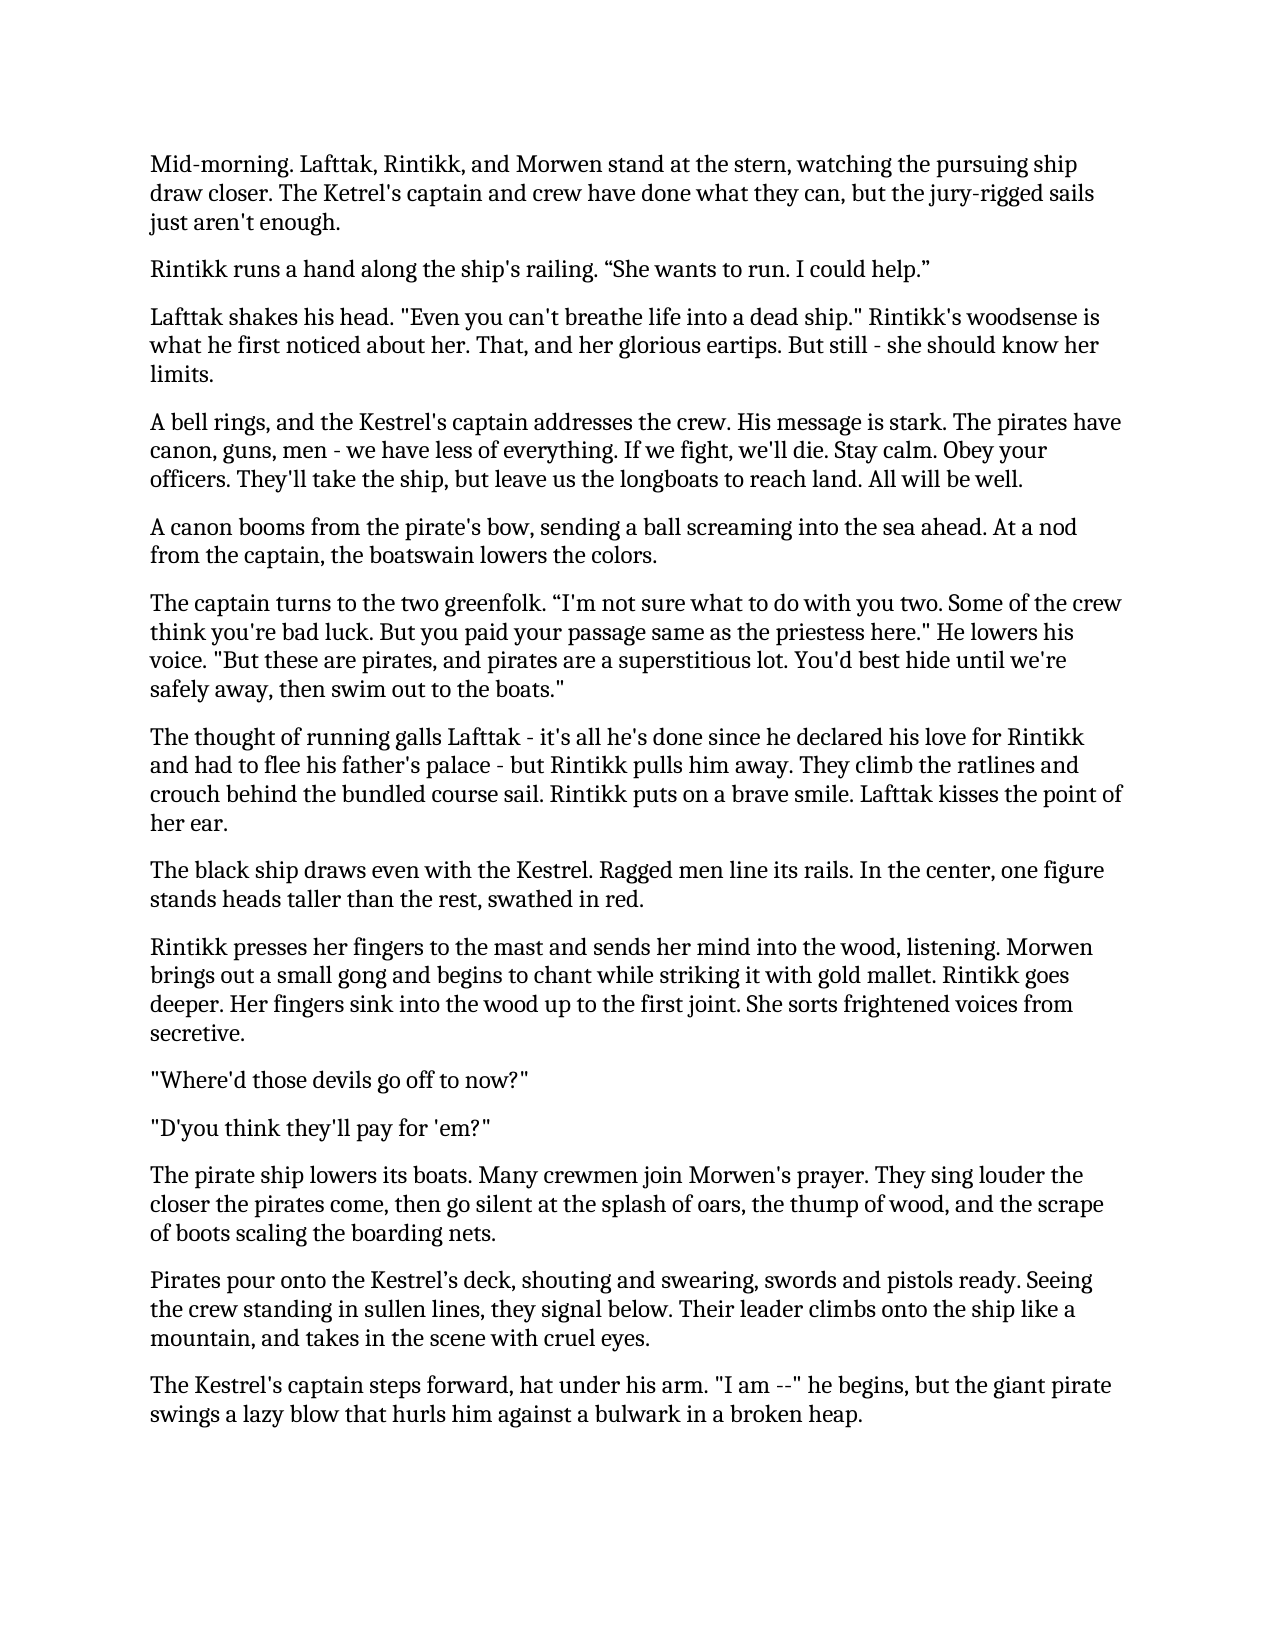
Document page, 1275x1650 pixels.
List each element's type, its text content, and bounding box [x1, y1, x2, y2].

text "D'you think they'll pay for 'em?" [150, 1114, 1125, 1142]
text The Kestrel's captain steps forward, hat under his arm. "I am --" he begins, but the giant pirate swings a lazy blow that hurls him against a bulwark in a broken heap. [150, 1371, 1125, 1429]
text Mid-morning. Lafttak, Rintikk, and Morwen stand at the stern, watching the pursuing ship draw closer. The Ketrel's captain and crew have done what they can, but the jury-rigged sails just aren't enough. [150, 150, 1125, 236]
text The thought of running galls Lafttak - it's all he's done since he declared his love for Rintikk and had to flee his father's palace - but Rintikk pulls him away. They climb the ratlines and crouch behind the bundled course sail. Rintikk puts on a brave smile. Lafttak kisses the point of her ear. [150, 722, 1125, 837]
text The black ship draws even with the Kestrel. Ragged men line its rails. In the center, one figure stands heads taller than the rest, swathed in red. [150, 856, 1125, 914]
text Rintikk presses her fingers to the mast and sends her mind into the wood, listening. Morwen brings out a small gong and begins to chant while striking it with gold mallet. Rintikk goes deeper. Her fingers sink into the wood up to the first joint. She sorts frightened voices from secretive. [150, 932, 1125, 1047]
text A bell rings, and the Kestrel's captain addresses the crew. His message is stark. The pirates have canon, guns, men - we have less of everything. If we fight, we'll die. Stay calm. Obey your officers. They'll take the ship, but leave us the longboats to reach land. All will be well. [150, 407, 1125, 494]
text A canon booms from the pirate's bow, sending a ball screaming into the sea ahead. At a nod from the captain, the boatswain lowers the colors. [150, 512, 1125, 570]
text Rintikk runs a hand along the ship's railing. “She wants to run. I could help.” [150, 255, 1125, 284]
text The captain turns to the two greenfolk. “I'm not sure what to do with you two. Some of the crew think you're bad luck. But you paid your passage same as the priestess here." He lowers his voice. "But these are pirates, and pirates are a superstitious lot. You'd best hide until we're safely away, then swim out to the boats." [150, 589, 1125, 704]
text "Where'd those devils go off to now?" [150, 1066, 1125, 1095]
text The pirate ship lowers its boats. Many crewmen join Morwen's prayer. They sing louder the closer the pirates come, then go silent at the splash of oars, the thump of wood, and the scrape of boots scaling the boarding nets. [150, 1161, 1125, 1247]
text Lafttak shakes his head. "Even you can't breathe life into a dead ship." Rintikk's woodsense is what he first noticed about her. That, and her glorious eartips. But still - she should know her limits. [150, 302, 1125, 389]
text Pirates pour onto the Kestrel’s deck, shouting and swearing, swords and pistols ready. Seeing the crew standing in sullen lines, they signal below. Their leader climbs onto the ship like a mountain, and takes in the scene with cruel eyes. [150, 1266, 1125, 1352]
